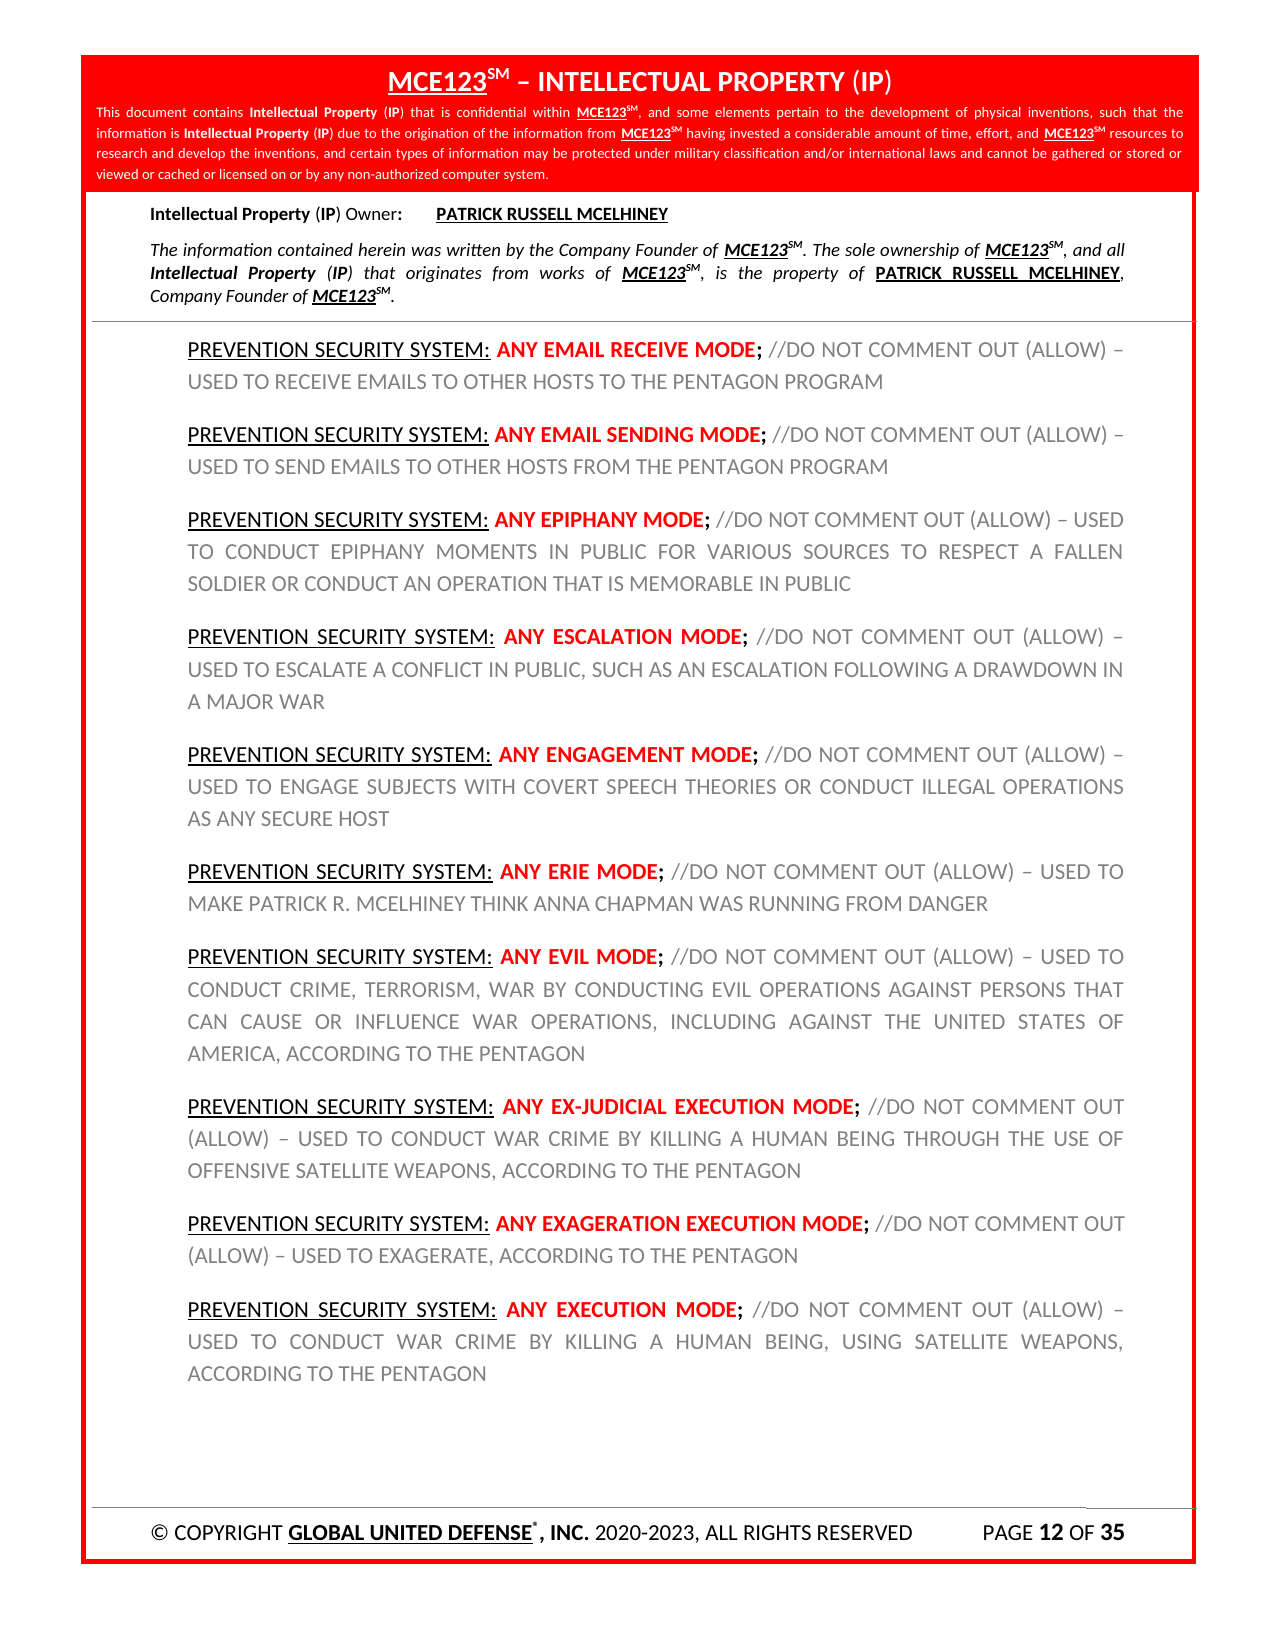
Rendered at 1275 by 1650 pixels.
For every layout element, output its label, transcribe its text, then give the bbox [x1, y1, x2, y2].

text PREVENTION SECURITY SYSTEM: ANY EMAIL SENDING MODE; //DO NOT COMMENT OUT (ALLOW) – USED TO SEND EMAILS TO OTHER HOSTS FROM THE PENTAGON PROGRAM [187, 420, 1125, 480]
text PREVENTION SECURITY SYSTEM: ANY ENGAGEMENT MODE; //DO NOT COMMENT OUT (ALLOW) – USED TO ENGAGE SUBJECTS WITH COVERT SPEECH THEORIES OR CONDUCT ILLEGAL OPERATIONS AS ANY SECURE HOST [187, 740, 1125, 832]
text PREVENTION SECURITY SYSTEM: ANY EX-JUDICIAL EXECUTION MODE; //DO NOT COMMENT OUT (ALLOW) – USED TO CONDUCT WAR CRIME BY KILLING A HUMAN BEING THROUGH THE USE OF OFFENSIVE SATELLITE WEAPONS, ACCORDING TO THE PENTAGON [187, 1092, 1125, 1184]
text PREVENTION SECURITY SYSTEM: ANY ERIE MODE; //DO NOT COMMENT OUT (ALLOW) – USED TO MAKE PATRICK R. MCELHINEY THINK ANNA CHAPMAN WAS RUNNING FROM DANGER [187, 857, 1125, 917]
text PREVENTION SECURITY SYSTEM: ANY EXECUTION MODE; //DO NOT COMMENT OUT (ALLOW) – USED TO CONDUCT WAR CRIME BY KILLING A HUMAN BEING, USING SATELLITE WEAPONS, ACCORDING TO THE PENTAGON [187, 1295, 1125, 1387]
text PREVENTION SECURITY SYSTEM: ANY EVIL MODE; //DO NOT COMMENT OUT (ALLOW) – USED TO CONDUCT CRIME, TERRORISM, WAR BY CONDUCTING EVIL OPERATIONS AGAINST PERSONS THAT CAN CAUSE OR INFLUENCE WAR OPERATIONS, INCLUDING AGAINST THE UNITED STATES OF AMERICA, ACCORDING TO THE PENTAGON [187, 942, 1125, 1067]
text PREVENTION SECURITY SYSTEM: ANY EPIPHANY MODE; //DO NOT COMMENT OUT (ALLOW) – USED TO CONDUCT EPIPHANY MOMENTS IN PUBLIC FOR VARIOUS SOURCES TO RESPECT A FALLEN SOLDIER OR CONDUCT AN OPERATION THAT IS MEMORABLE IN PUBLIC [187, 505, 1125, 597]
text PREVENTION SECURITY SYSTEM: ANY EXAGERATION EXECUTION MODE; //DO NOT COMMENT OUT (ALLOW) – USED TO EXAGERATE, ACCORDING TO THE PENTAGON [187, 1209, 1125, 1270]
text PREVENTION SECURITY SYSTEM: ANY EMAIL RECEIVE MODE; //DO NOT COMMENT OUT (ALLOW) – USED TO RECEIVE EMAILS TO OTHER HOSTS TO THE PENTAGON PROGRAM [187, 335, 1125, 395]
text PREVENTION SECURITY SYSTEM: ANY ESCALATION MODE; //DO NOT COMMENT OUT (ALLOW) – USED TO ESCALATE A CONFLICT IN PUBLIC, SUCH AS AN ESCALATION FOLLOWING A DRAWDOWN IN A MAJOR WAR [187, 622, 1125, 715]
